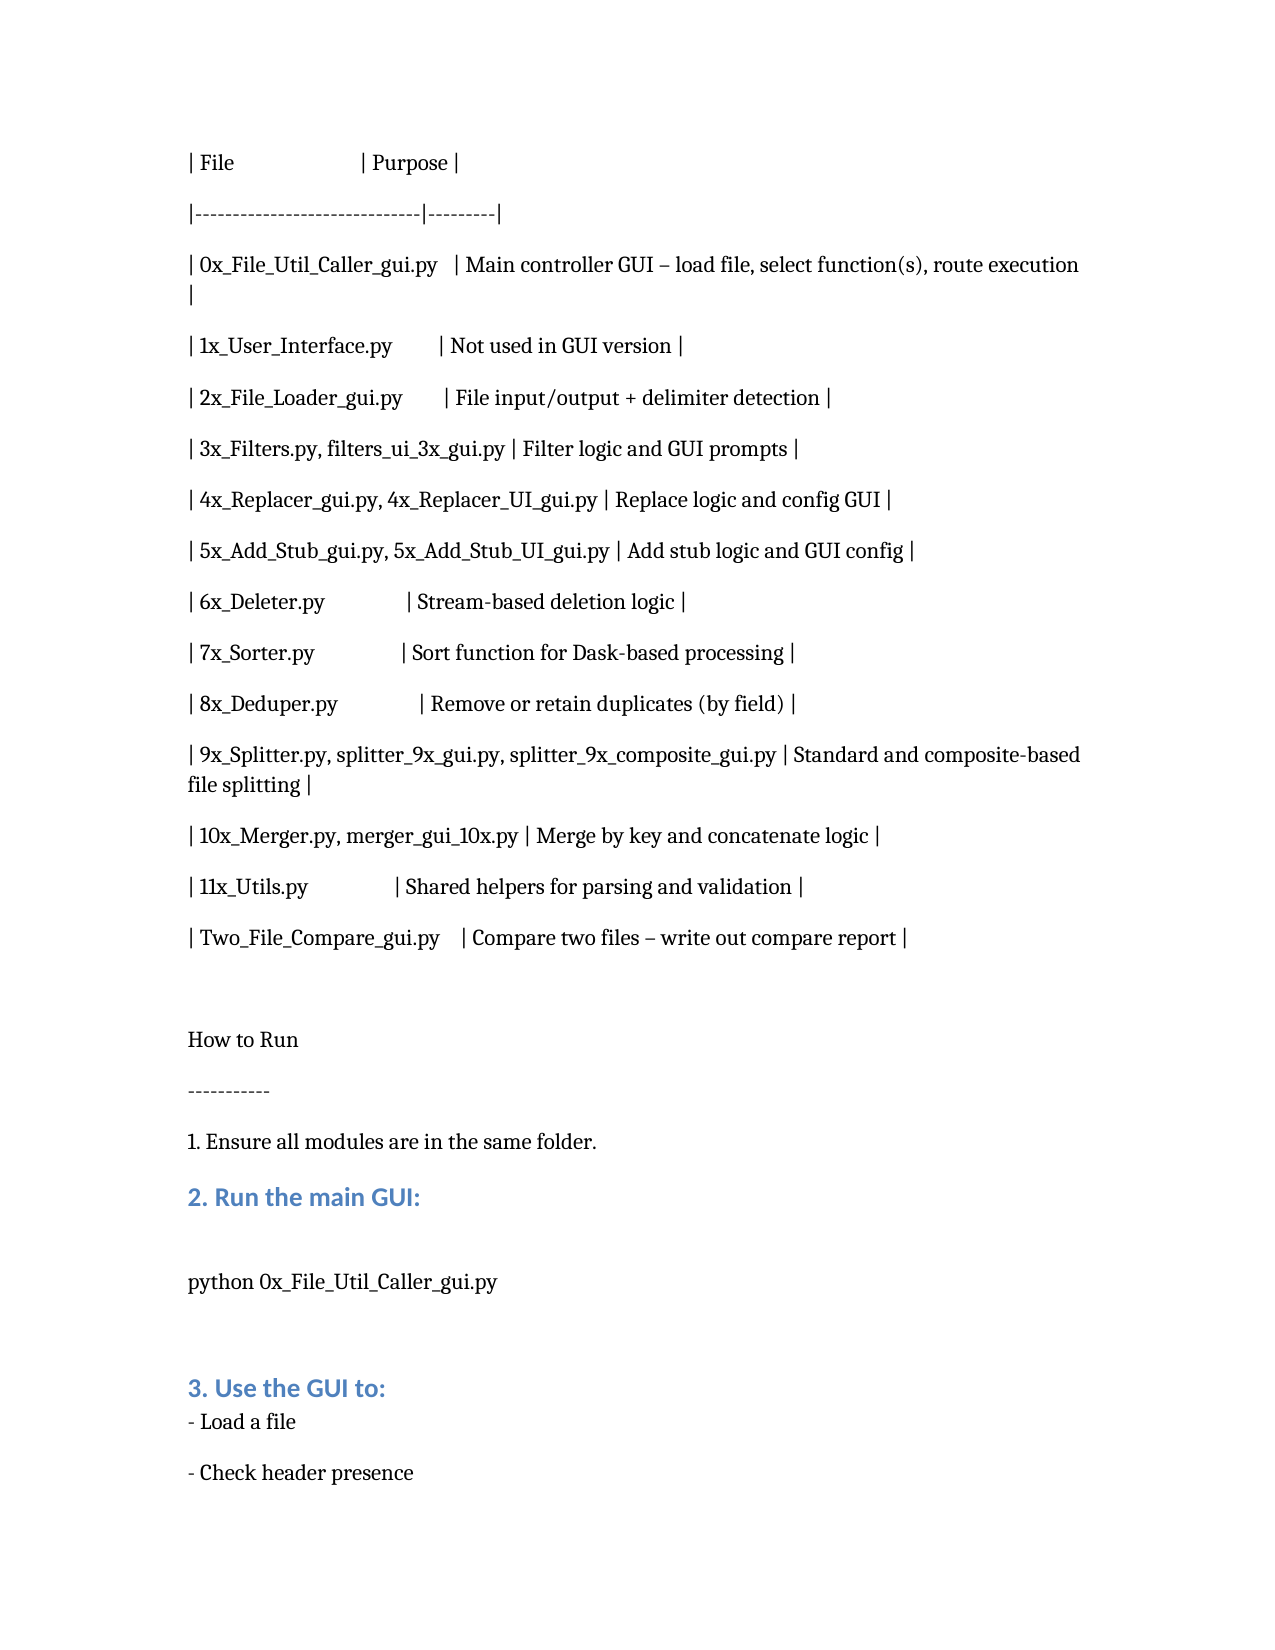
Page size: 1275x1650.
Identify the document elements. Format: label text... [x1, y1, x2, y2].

text | 7x_Sorter.py | Sort function for Dask-based processing | [187, 639, 1087, 666]
text | 4x_Replacer_gui.py, 4x_Replacer_UI_gui.py | Replace logic and config GUI | [187, 486, 1087, 513]
text | 5x_Add_Stub_gui.py, 5x_Add_Stub_UI_gui.py | Add stub logic and GUI config | [187, 537, 1087, 564]
text | 8x_Deduper.py | Remove or retain duplicates (by field) | [187, 691, 1087, 717]
text | 9x_Splitter.py, splitter_9x_gui.py, splitter_9x_composite_gui.py | Standard and composite-based file splitting | [187, 742, 1087, 798]
text 1. Ensure all modules are in the same folder. [187, 1129, 1087, 1156]
text python 0x_File_Util_Caller_gui.py [187, 1269, 1087, 1296]
text How to Run [187, 1027, 1087, 1053]
text | 11x_Utils.py | Shared helpers for parsing and validation | [187, 874, 1087, 900]
text | 3x_Filters.py, filters_ui_3x_gui.py | Filter logic and GUI prompts | [187, 435, 1087, 462]
text - Check header presence [187, 1460, 1087, 1487]
text | Two_File_Compare_gui.py | Compare two files – write out compare report | [187, 925, 1087, 951]
text - Load a file [187, 1409, 1087, 1436]
text | 6x_Deleter.py | Stream-based deletion logic | [187, 588, 1087, 615]
text |------------------------------|---------| [187, 201, 1087, 227]
text | 1x_User_Interface.py | Not used in GUI version | [187, 333, 1087, 360]
subtitle 3. Use the GUI to: [187, 1371, 1087, 1404]
subtitle 2. Run the main GUI: [187, 1180, 1087, 1213]
text | 10x_Merger.py, merger_gui_10x.py | Merge by key and concatenate logic | [187, 823, 1087, 849]
text ----------- [187, 1078, 1087, 1104]
text | 0x_File_Util_Caller_gui.py | Main controller GUI – load file, select function(s), route execution | [187, 252, 1087, 309]
text | 2x_File_Loader_gui.py | File input/output + delimiter detection | [187, 384, 1087, 411]
text | File | Purpose | [187, 150, 1087, 176]
